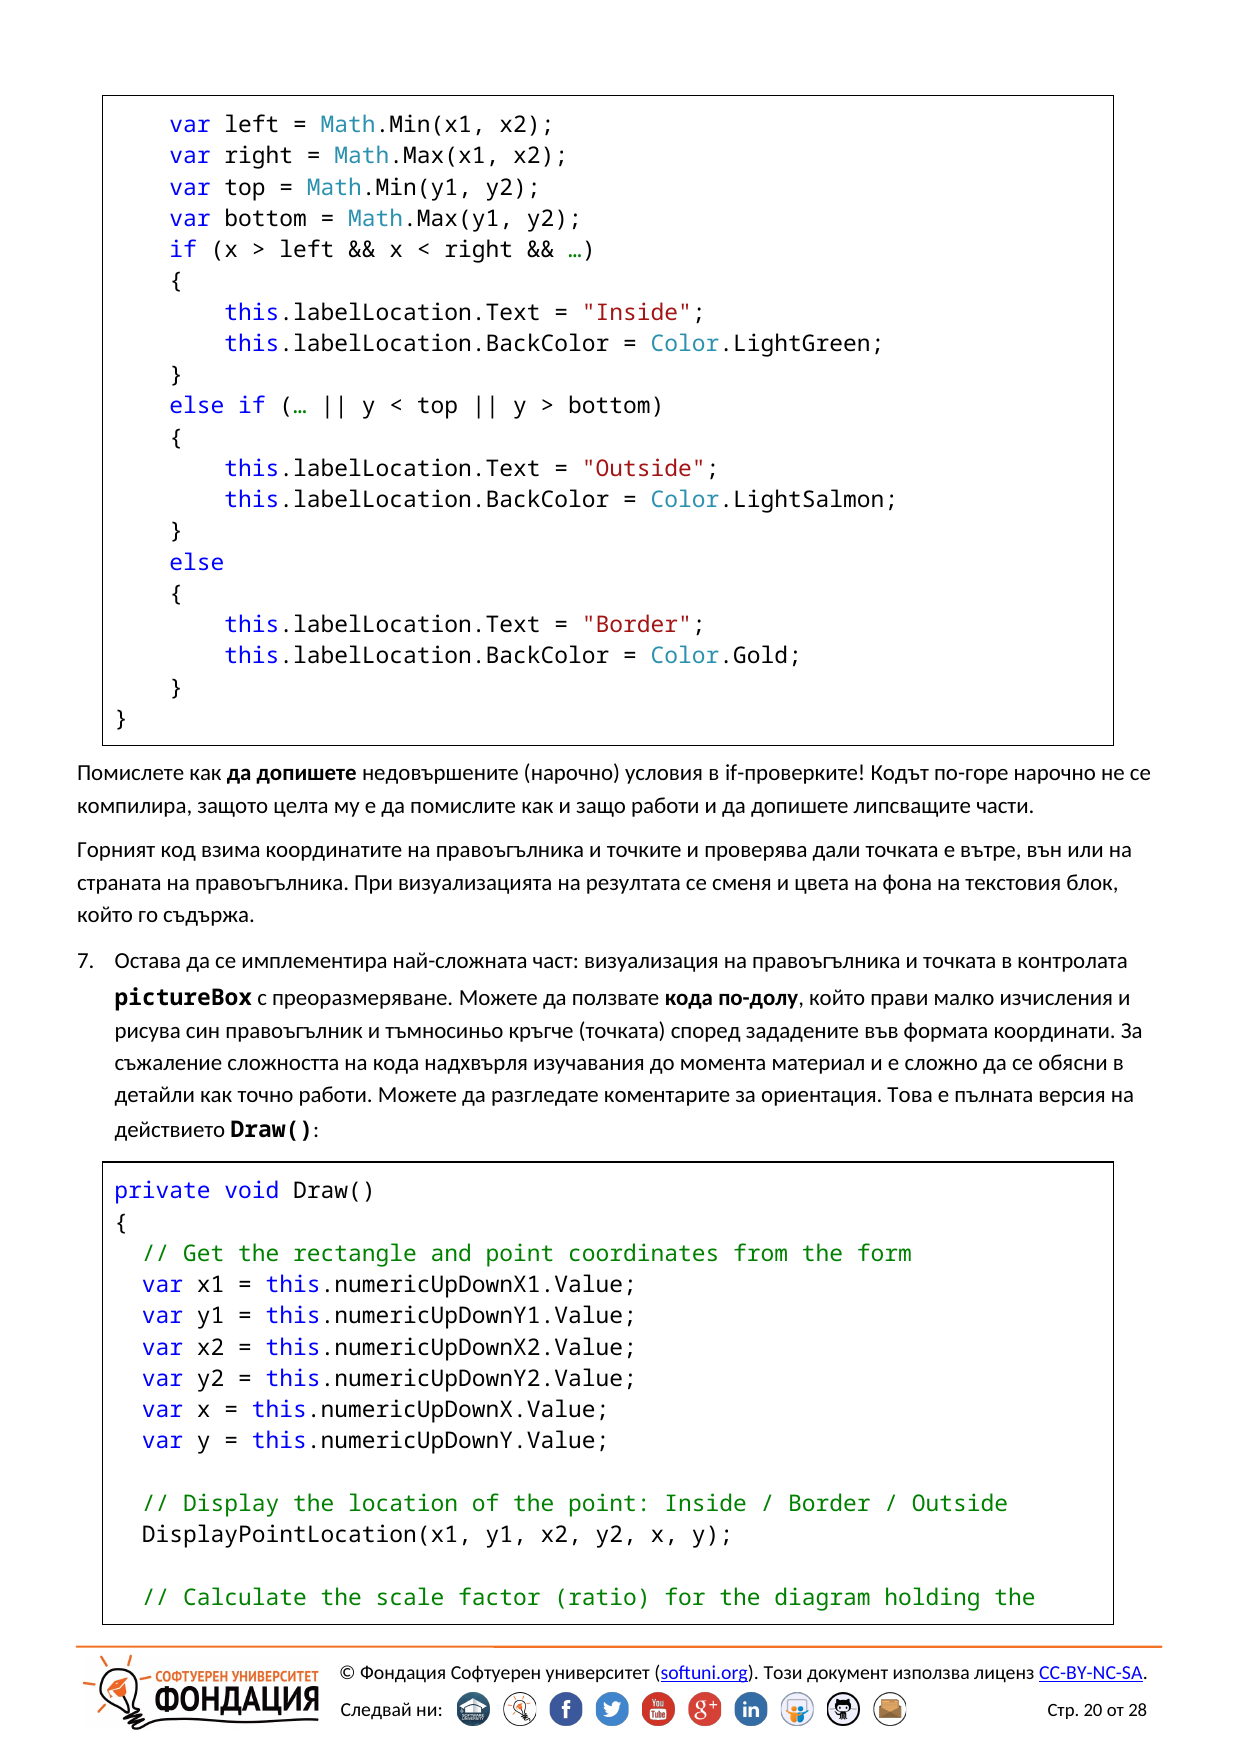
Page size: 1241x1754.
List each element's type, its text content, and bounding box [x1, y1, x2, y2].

text Горният код взима координатите на правоъгълника и точките и проверява дали точката е вътре, вън или на страната на правоъгълника. При визуализацията на резултата се сменя и цвета на фона на текстовия блок, който го съдържа. [77, 835, 1163, 928]
picture [503, 1692, 537, 1726]
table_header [103, 96, 1113, 745]
picture [642, 1692, 675, 1726]
picture [595, 1692, 629, 1726]
text Помислете как да допишете недовършените (нарочно) условия в if-проверките! Кодът по-горе нарочно не се компилира, защото целта му е да помислите как и защо работи и да допишете липсващите части. [77, 758, 1163, 819]
picture [82, 1654, 319, 1730]
picture [734, 1692, 768, 1726]
picture [827, 1692, 860, 1726]
picture [873, 1692, 907, 1726]
picture [780, 1692, 814, 1726]
picture [549, 1692, 583, 1726]
picture [457, 1692, 490, 1726]
list Остава да се имплементира най-сложната част: визуализация на правоъгълника и точката в контролата pictureBox с преоразмеряване. Можете да ползвате кода по-долу, който прави малко изчисления и рисува син правоъгълник и тъмносиньо кръгче (точката) според зададените във формата координати. За съжаление сложността на кода надхвърля изучавания до момента материал и е сложно да се обясни в детайли как точно работи. Можете да разгледате коментарите за ориентация. Това е пълната версия на действието Draw(): [77, 944, 1163, 1144]
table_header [103, 1163, 1113, 1623]
picture [688, 1692, 722, 1726]
